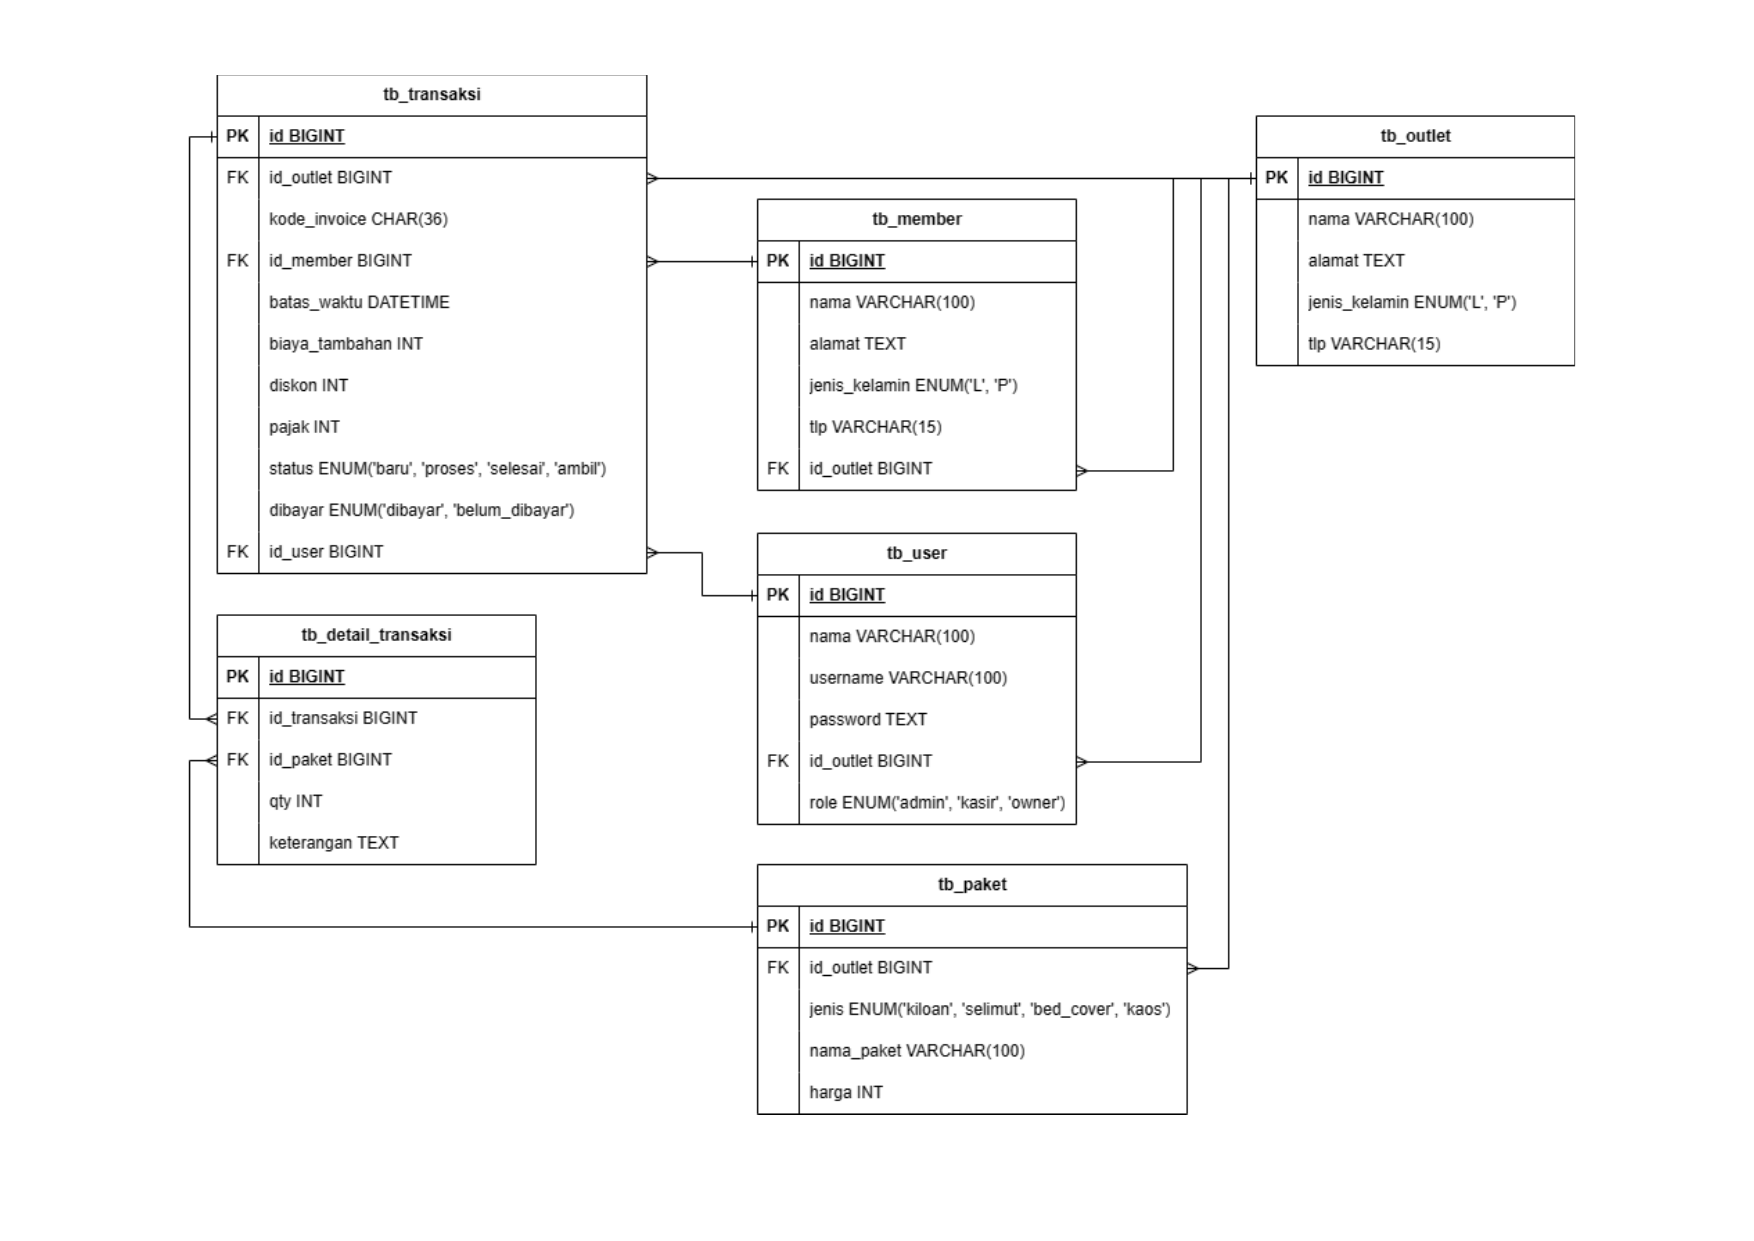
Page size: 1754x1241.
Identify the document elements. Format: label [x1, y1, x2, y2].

picture [178, 75, 1576, 1115]
